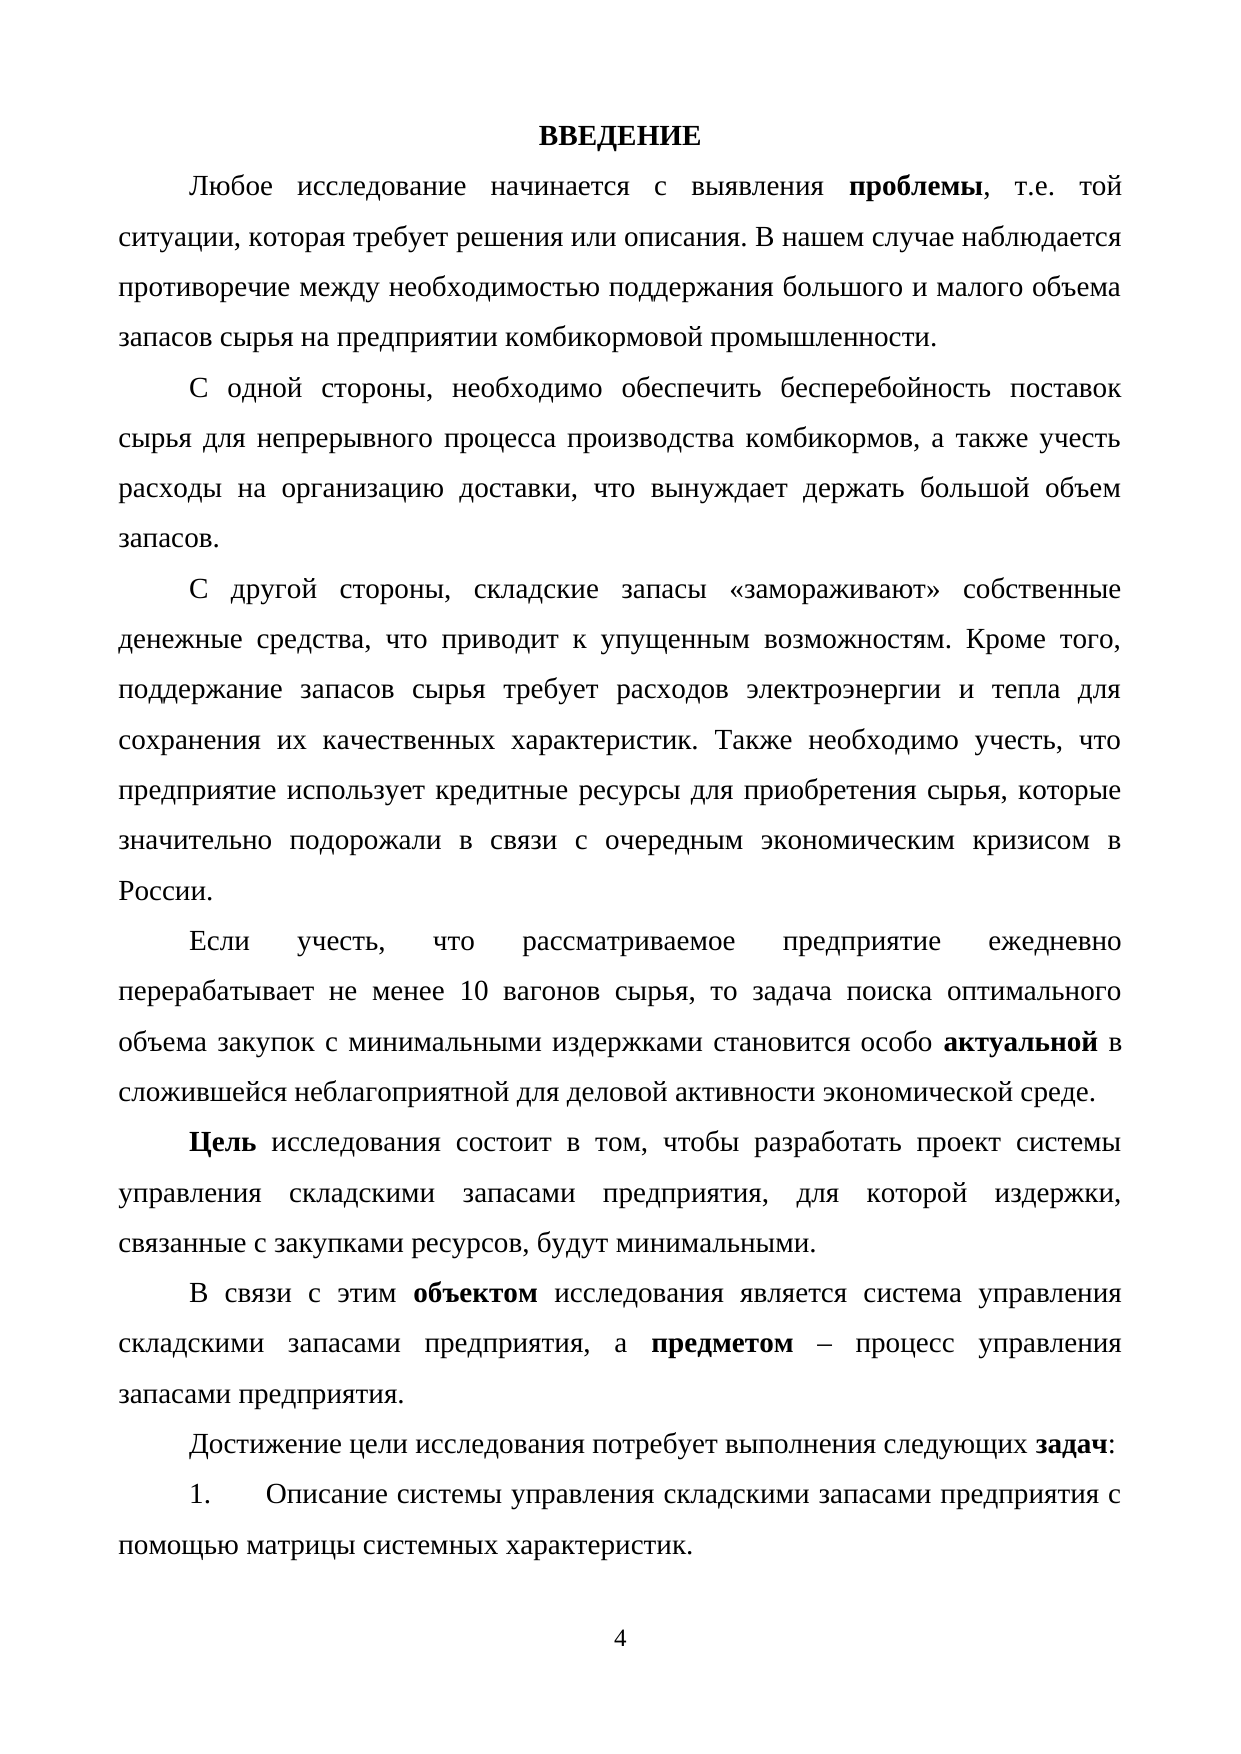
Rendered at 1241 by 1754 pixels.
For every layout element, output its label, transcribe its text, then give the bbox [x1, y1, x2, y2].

text Достижение цели исследования потребует выполнения следующих задач: [118, 1426, 1122, 1460]
text С другой стороны, складские запасы «замораживают» собственные денежные средства, что приводит к упущенным возможностям. Кроме того, поддержание запасов сырья требует расходов электроэнергии и тепла для сохранения их качественных характеристик. Также необходимо учесть, что предприятие использует кредитные ресурсы для приобретения сырья, которые значительно подорожали в связи с очередным экономическим кризисом в России. [118, 571, 1122, 906]
text Любое исследование начинается с выявления проблемы, т.е. той ситуации, которая требует решения или описания. В нашем случае наблюдается противоречие между необходимостью поддержания большого и малого объема запасов сырья на предприятии комбикормовой промышленности. [118, 168, 1122, 353]
text С одной стороны, необходимо обеспечить бесперебойность поставок сырья для непрерывного процесса производства комбикормов, а также учесть расходы на организацию доставки, что вынуждает держать большой объем запасов. [118, 370, 1122, 554]
subtitle ВВЕДЕНИЕ [118, 118, 1122, 152]
list Описание системы управления складскими запасами предприятия с помощью матрицы системных характеристик. [118, 1477, 1122, 1560]
text Если учесть, что рассматриваемое предприятие ежедневно перерабатывает не менее 10 вагонов сырья, то задача поиска оптимального объема закупок с минимальными издержками становится особо актуальной в сложившейся неблагоприятной для деловой активности экономической среде. [118, 923, 1122, 1108]
text В связи с этим объектом исследования является система управления складскими запасами предприятия, а предметом – процесс управления запасами предприятия. [118, 1275, 1122, 1409]
text Цель исследования состоит в том, чтобы разработать проект системы управления складскими запасами предприятия, для которой издержки, связанные с закупками ресурсов, будут минимальными. [118, 1124, 1122, 1258]
